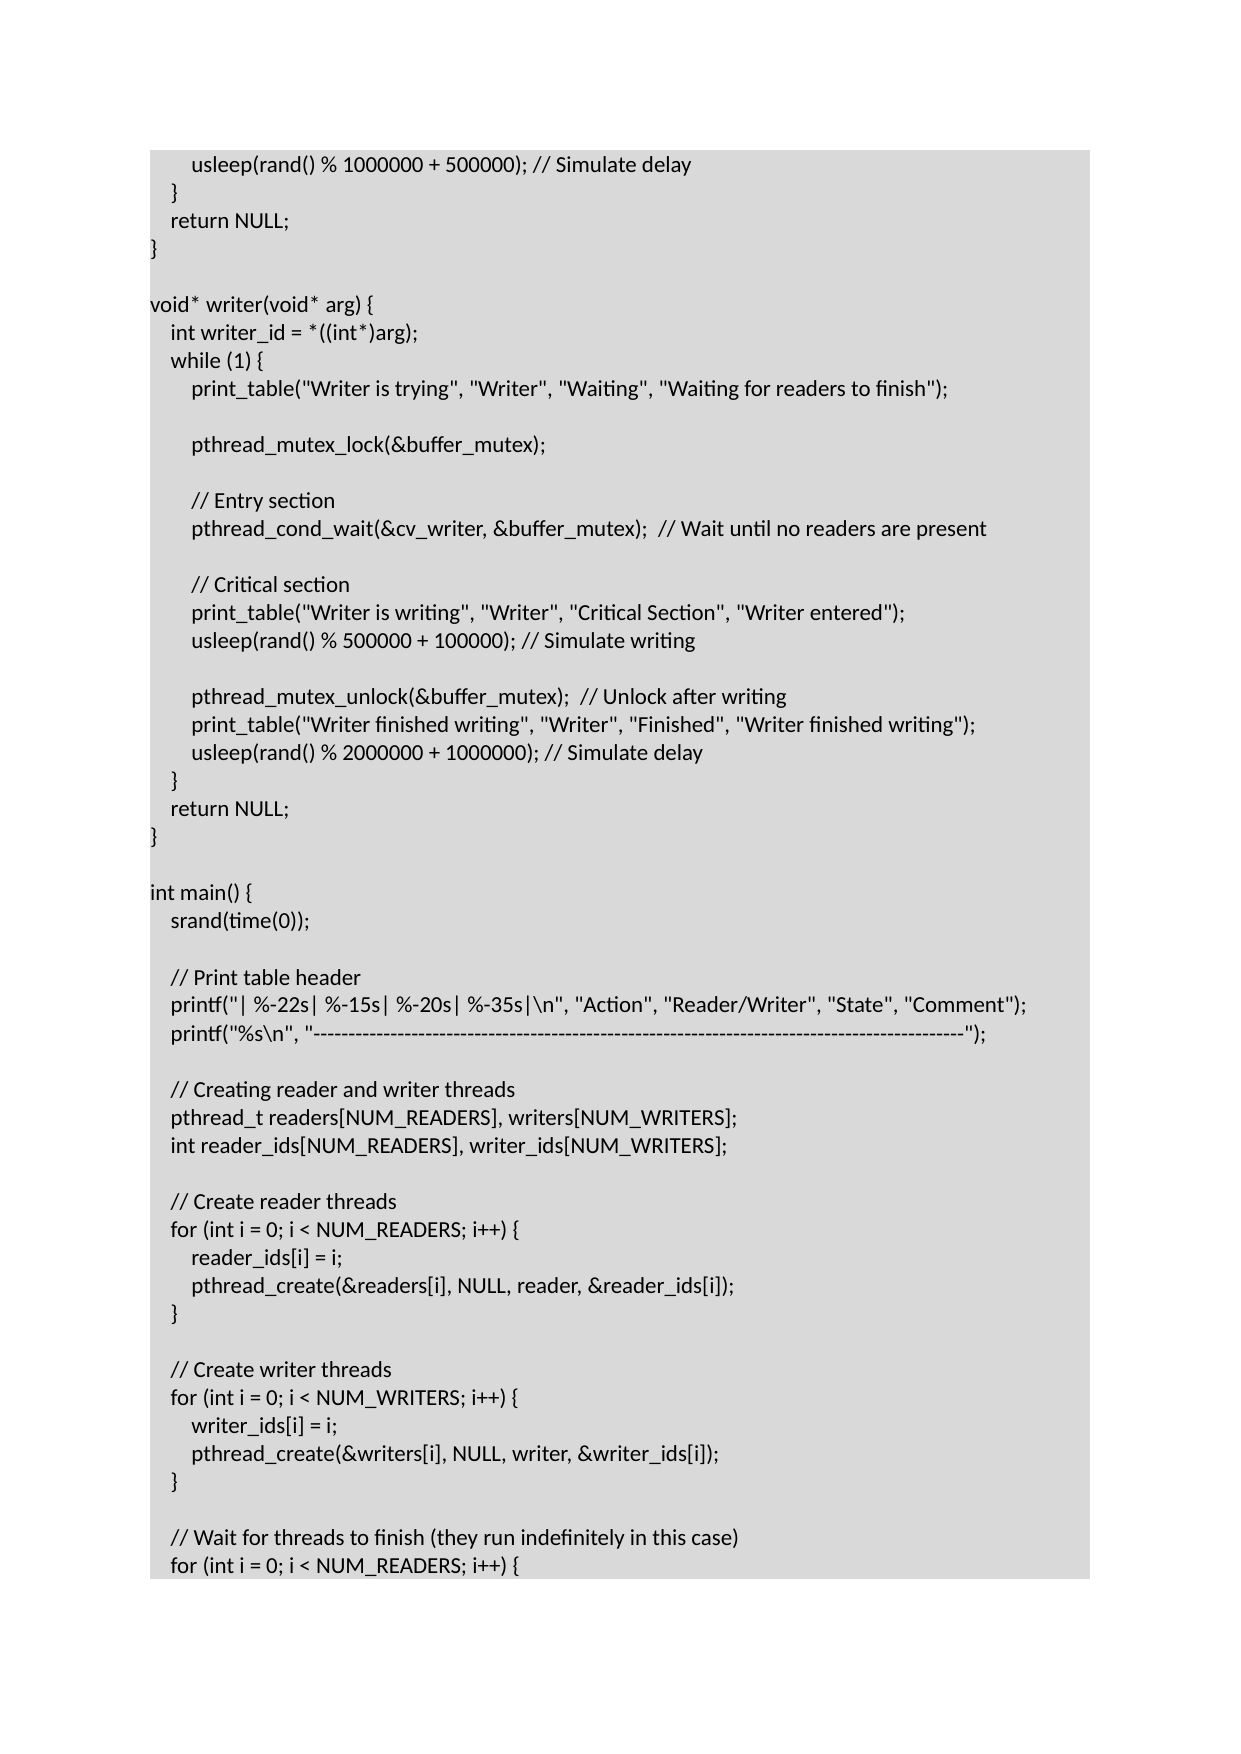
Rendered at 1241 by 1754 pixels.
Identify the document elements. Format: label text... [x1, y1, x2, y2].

text } [150, 234, 1090, 262]
text while (1) { [150, 346, 1090, 374]
text // Critical section [150, 570, 1090, 598]
text writer_ids[i] = i; [150, 1411, 1090, 1439]
text print_table("Writer finished writing", "Writer", "Finished", "Writer finished writing"); [150, 710, 1090, 738]
text pthread_cond_wait(&cv_writer, &buffer_mutex); // Wait until no readers are present [150, 514, 1090, 542]
text int main() { [150, 878, 1090, 907]
text return NULL; [150, 206, 1090, 234]
text for (int i = 0; i < NUM_WRITERS; i++) { [150, 1383, 1090, 1411]
text pthread_mutex_unlock(&buffer_mutex); // Unlock after writing [150, 682, 1090, 710]
text // Creating reader and writer threads [150, 1075, 1090, 1103]
text // Wait for threads to finish (they run indefinitely in this case) [150, 1523, 1090, 1551]
text printf("%s\n", "---------------------------------------------------------------------------------------------"); [150, 1019, 1090, 1047]
text print_table("Writer is writing", "Writer", "Critical Section", "Writer entered"); [150, 598, 1090, 626]
text } [150, 178, 1090, 206]
text pthread_t readers[NUM_READERS], writers[NUM_WRITERS]; [150, 1103, 1090, 1131]
text int writer_id = *((int*)arg); [150, 318, 1090, 346]
text } [150, 766, 1090, 794]
text pthread_mutex_lock(&buffer_mutex); [150, 430, 1090, 458]
text usleep(rand() % 500000 + 100000); // Simulate writing [150, 626, 1090, 654]
text } [150, 822, 1090, 851]
text } [150, 1299, 1090, 1327]
text srand(time(0)); [150, 907, 1090, 934]
text pthread_create(&readers[i], NULL, reader, &reader_ids[i]); [150, 1271, 1090, 1299]
text for (int i = 0; i < NUM_READERS; i++) { [150, 1551, 1090, 1579]
text return NULL; [150, 794, 1090, 822]
text // Entry section [150, 486, 1090, 514]
text printf("| %-22s| %-15s| %-20s| %-35s|\n", "Action", "Reader/Writer", "State", "Comment"); [150, 991, 1090, 1019]
text reader_ids[i] = i; [150, 1243, 1090, 1271]
text usleep(rand() % 1000000 + 500000); // Simulate delay [150, 150, 1090, 178]
text } [150, 1467, 1090, 1495]
text int reader_ids[NUM_READERS], writer_ids[NUM_WRITERS]; [150, 1131, 1090, 1159]
text // Create writer threads [150, 1355, 1090, 1383]
text print_table("Writer is trying", "Writer", "Waiting", "Waiting for readers to finish"); [150, 374, 1090, 402]
text // Create reader threads [150, 1187, 1090, 1215]
text pthread_create(&writers[i], NULL, writer, &writer_ids[i]); [150, 1439, 1090, 1467]
text // Print table header [150, 963, 1090, 991]
text usleep(rand() % 2000000 + 1000000); // Simulate delay [150, 738, 1090, 766]
text for (int i = 0; i < NUM_READERS; i++) { [150, 1215, 1090, 1243]
text void* writer(void* arg) { [150, 290, 1090, 318]
